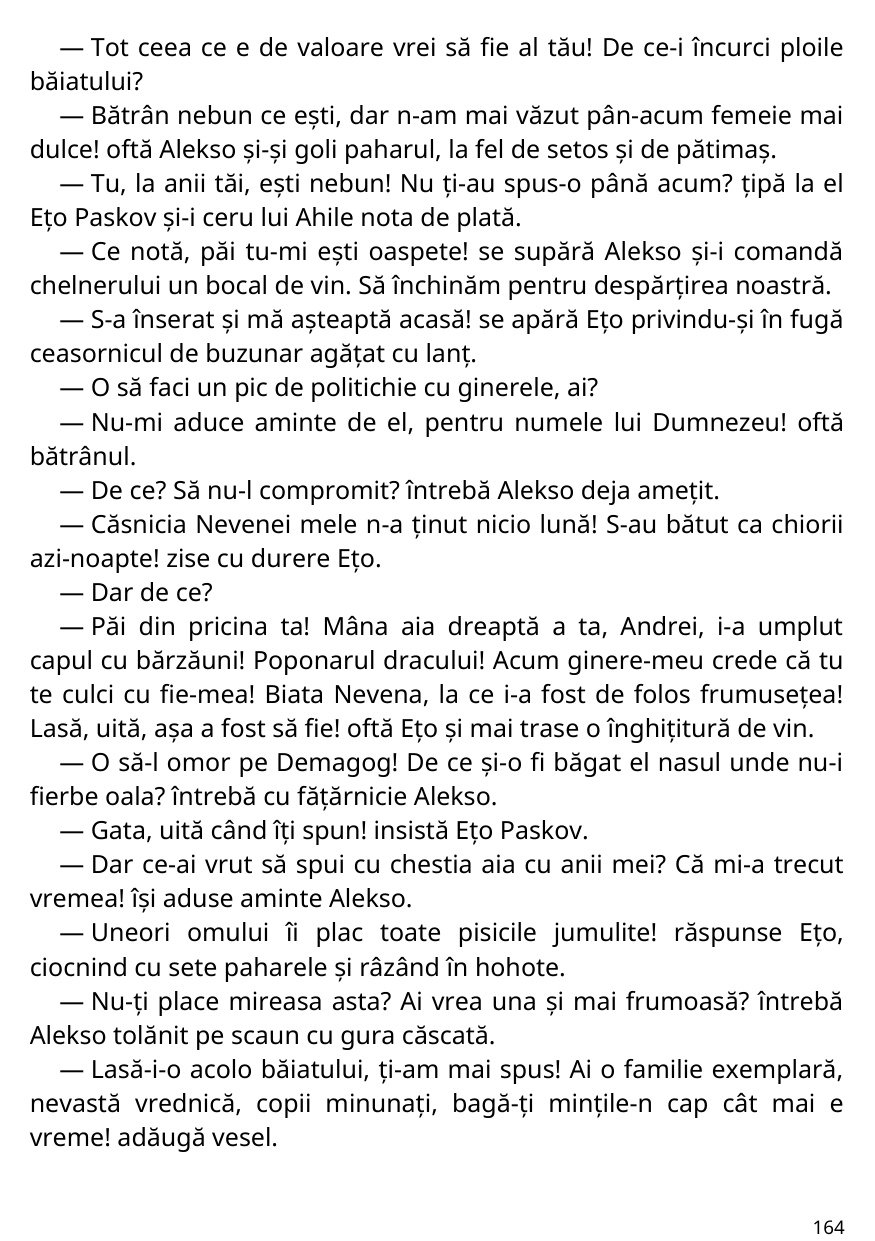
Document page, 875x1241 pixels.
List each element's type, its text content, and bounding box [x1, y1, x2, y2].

text — Lasă-i-o acolo băiatului, ți-am mai spus! Ai o familie exemplară, nevastă vrednică, copii minunați, bagă-ți mințile-n cap cât mai e vreme! adăugă vesel. [29, 1051, 844, 1153]
text — Bătrân nebun ce ești, dar n-am mai văzut pân-acum femeie mai dulce! oftă Alekso și-și goli paharul, la fel de setos și de pătimaș. [29, 98, 844, 166]
text — O să-l omor pe Demagog! De ce și-o fi băgat el nasul unde nu-i fierbe oala? întrebă cu fățărnicie Alekso. [29, 745, 844, 813]
text — Dar de ce? [29, 574, 844, 608]
text — O să faci un pic de politichie cu ginerele, ai? [29, 370, 844, 404]
text — Nu-mi aduce aminte de el, pentru numele lui Dumnezeu! oftă bătrânul. [29, 404, 844, 472]
text — Gata, uită când îți spun! insistă Ețo Paskov. [29, 813, 844, 847]
text — Tu, la anii tăi, ești nebun! Nu ți-au spus-o până acum? țipă la el Ețo Paskov și-i ceru lui Ahile nota de plată. [29, 166, 844, 234]
text — S-a înserat și mă așteaptă acasă! se apără Ețo privindu-și în fugă ceasornicul de buzunar agățat cu lanț. [29, 302, 844, 370]
text — Păi din pricina ta! Mâna aia dreaptă a ta, Andrei, i-a umplut capul cu bărzăuni! Poponarul dracului! Acum ginere-meu crede că tu te culci cu fie-mea! Biata Nevena, la ce i-a fost de folos frumusețea! Lasă, uită, așa a fost să fie! oftă Ețo și mai trase o înghițitură de vin. [29, 608, 844, 745]
text — Dar ce-ai vrut să spui cu chestia aia cu anii mei? Că mi-a trecut vremea! își aduse aminte Alekso. [29, 847, 844, 915]
text — Ce notă, păi tu-mi ești oaspete! se supără Alekso și-i comandă chelnerului un bocal de vin. Să închinăm pentru despărțirea noastră. [29, 234, 844, 302]
text — De ce? Să nu-l compromit? întrebă Alekso deja amețit. [29, 472, 844, 506]
text — Uneori omului îi plac toate pisicile jumulite! răspunse Ețo, ciocnind cu sete paharele și râzând în hohote. [29, 915, 844, 983]
text — Tot ceea ce e de valoare vrei să fie al tău! De ce-i încurci ploile băiatului? [29, 29, 844, 98]
text — Nu-ți place mireasa asta? Ai vrea una și mai frumoasă? întrebă Alekso tolănit pe scaun cu gura căscată. [29, 983, 844, 1051]
text — Căsnicia Nevenei mele n-a ținut nicio lună! S-au bătut ca chiorii azi-noapte! zise cu durere Ețo. [29, 506, 844, 574]
